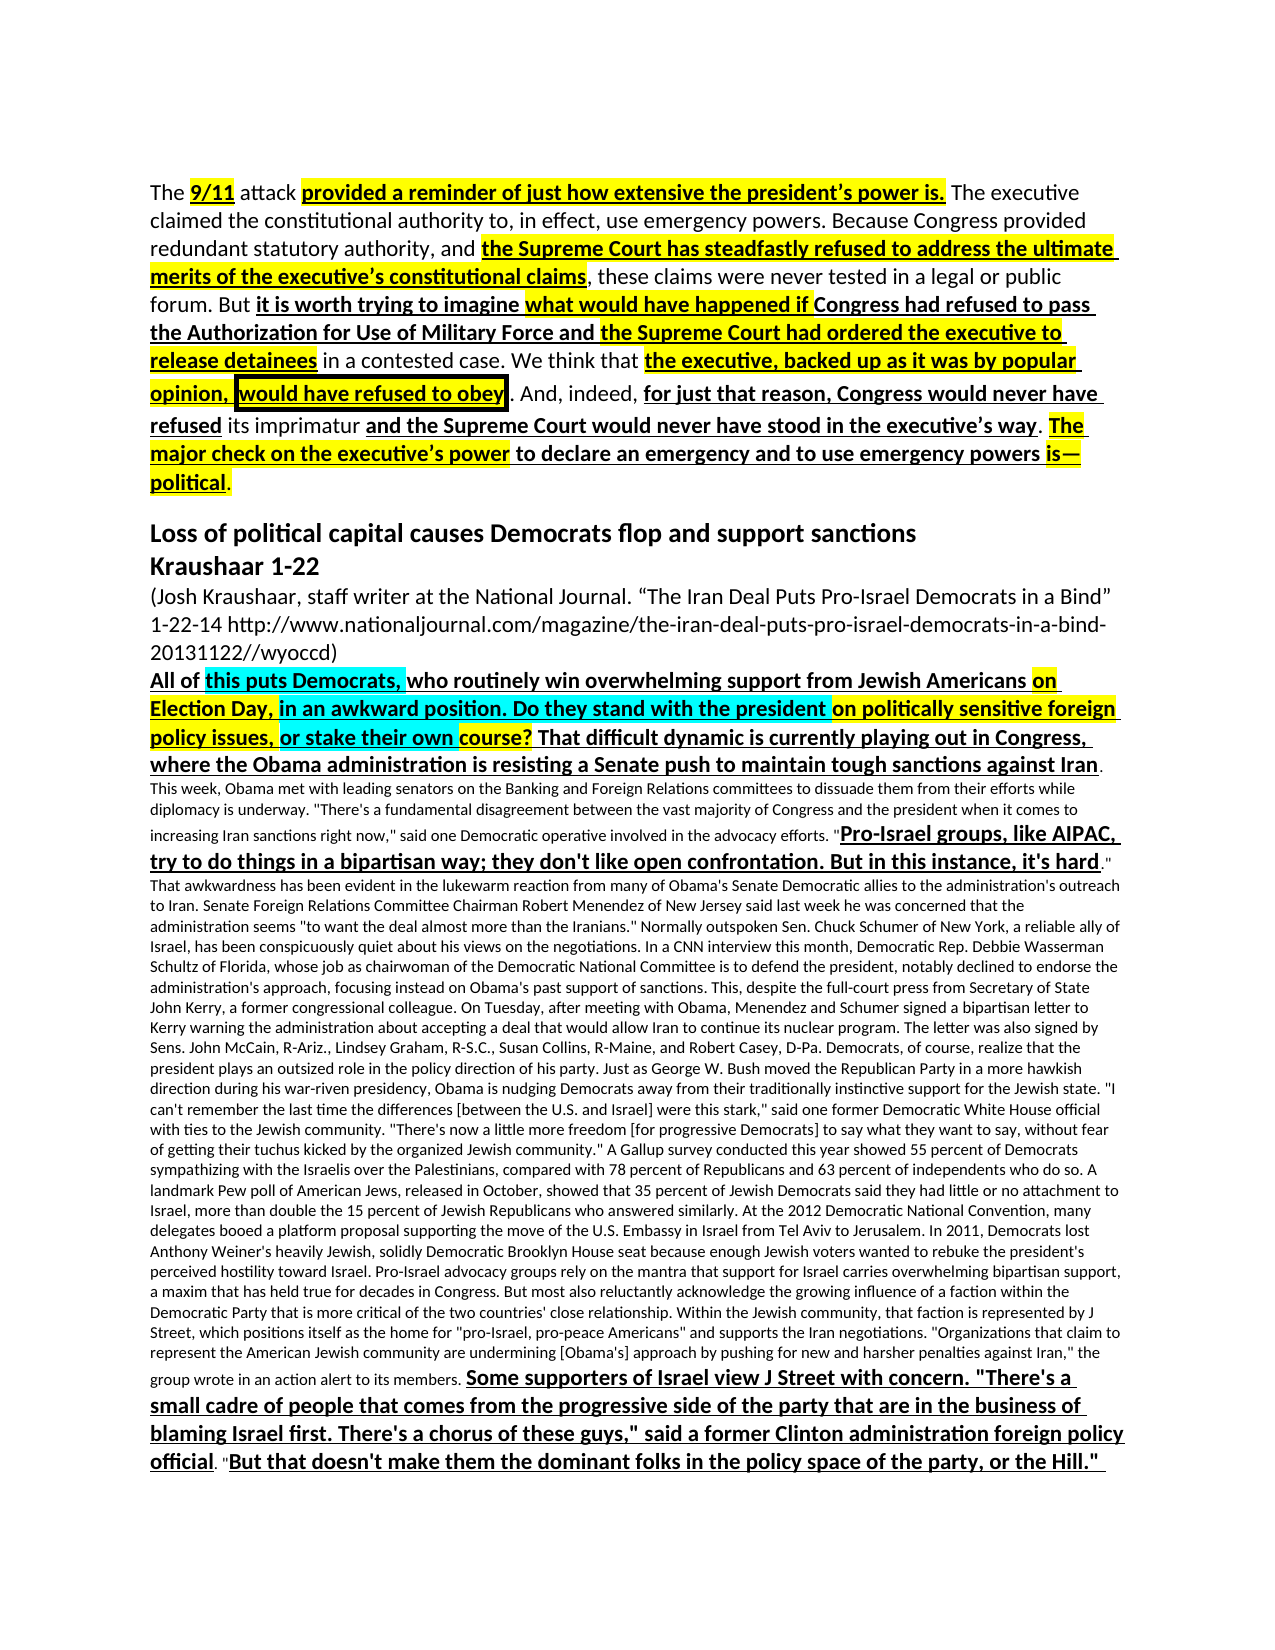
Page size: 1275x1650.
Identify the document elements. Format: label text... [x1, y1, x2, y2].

text The 9/11 attack provided a reminder of just how extensive the president’s power is. The executive claimed the constitutional authority to, in effect, use emergency powers. Because Congress provided redundant statutory authority, and the Supreme Court has steadfastly refused to address the ultimate merits of the executive’s constitutional claims, these claims were never tested in a legal or public forum. But it is worth trying to imagine what would have happened if Congress had refused to pass the Authorization for Use of Military Force and the Supreme Court had ordered the executive to release detainees in a contested case. We think that the executive, backed up as it was by popular opinion, would have refused to obey. And, indeed, for just that reason, Congress would never have refused its imprimatur and the Supreme Court would never have stood in the executive’s way. The major check on the executive’s power to declare an emergency and to use emergency powers is—political. [150, 178, 1125, 496]
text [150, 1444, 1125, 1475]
subtitle Loss of political capital causes Democrats flop and support sanctions [150, 516, 1125, 549]
text (Josh Kraushaar, staff writer at the National Journal. “The Iran Deal Puts Pro-Israel Democrats in a Bind” 1-22-14 http://www.nationaljournal.com/magazine/the-iran-deal-puts-pro-israel-democrats-in-a-bind-20131122//wyoccd) [150, 582, 1125, 667]
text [150, 667, 1125, 1443]
text Kraushaar 1-22 [150, 549, 1125, 582]
